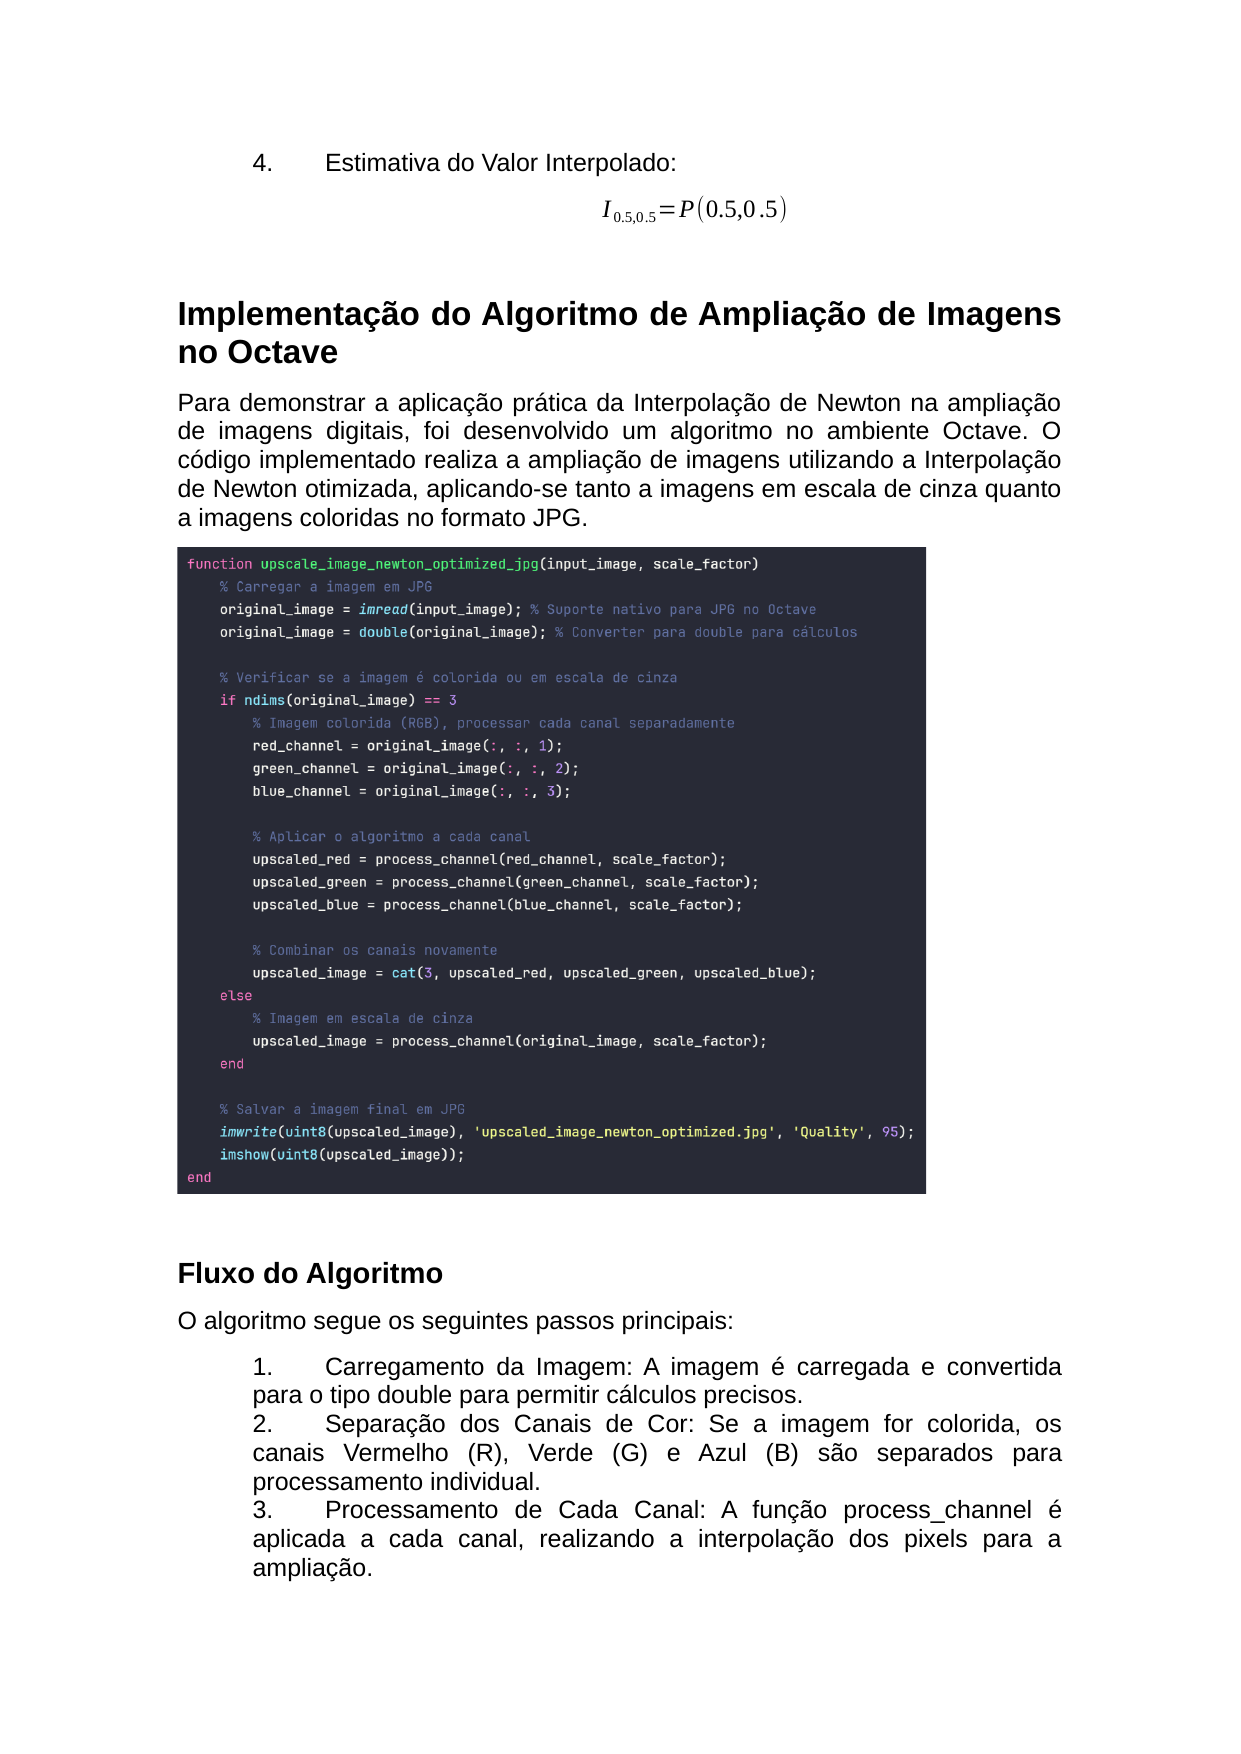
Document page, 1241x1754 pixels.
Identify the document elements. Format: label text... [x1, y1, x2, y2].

picture [177, 547, 927, 1194]
list Separação dos Canais de Cor: Se a imagem for colorida, os canais Vermelho (R), Verde (G) e Azul (B) são separados para processamento individual. [252, 1409, 1063, 1495]
list Estimativa do Valor Interpolado: [252, 148, 1063, 176]
list Processamento de Cada Canal: A função process_channel é aplicada a cada canal, realizando a interpolação dos pixels para a ampliação. [252, 1495, 1063, 1582]
text O algoritmo segue os seguintes passos principais: [177, 1306, 1063, 1335]
text Fluxo do Algoritmo [177, 1256, 1063, 1289]
text Implementação do Algoritmo de Ampliação de Imagens no Octave [177, 294, 1063, 371]
list Carregamento da Imagem: A imagem é carregada e convertida para o tipo double para permitir cálculos precisos. [252, 1352, 1063, 1409]
text Para demonstrar a aplicação prática da Interpolação de Newton na ampliação de imagens digitais, foi desenvolvido um algoritmo no ambiente Octave. O código implementado realiza a ampliação de imagens utilizando a Interpolação de Newton otimizada, aplicando-se tanto a imagens em escala de cinza quanto a imagens coloridas no formato JPG. [177, 387, 1063, 531]
